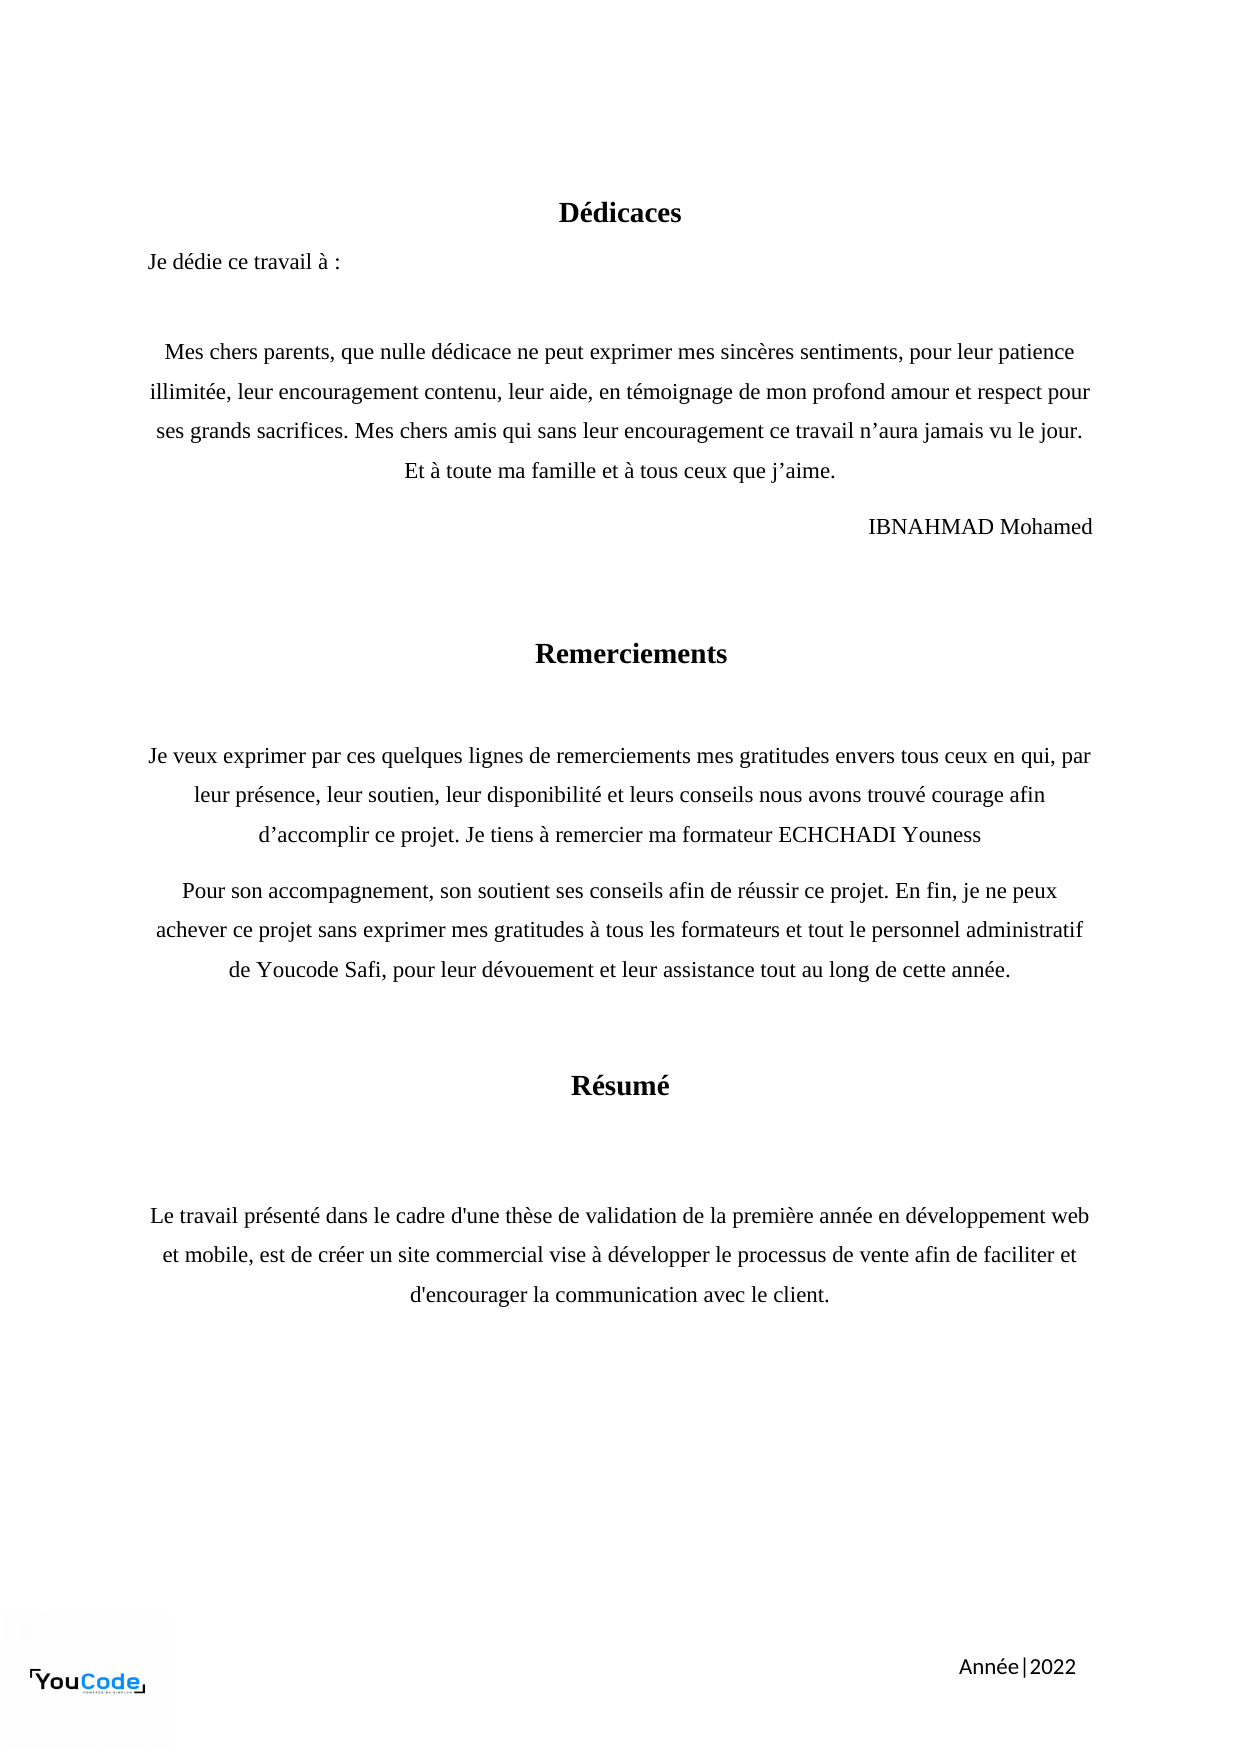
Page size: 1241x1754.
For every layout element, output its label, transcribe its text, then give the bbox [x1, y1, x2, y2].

picture [3, 1612, 171, 1750]
text Mes chers parents, que nulle dédicace ne peut exprimer mes sincères sentiments, pour leur patience illimitée, leur encouragement contenu, leur aide, en témoignage de mon profond amour et respect pour ses grands sacrifices. Mes chers amis qui sans leur encouragement ce travail n’aura jamais vu le jour. Et à toute ma famille et à tous ceux que j’aime. [148, 338, 1093, 483]
text Remerciements [148, 636, 1093, 669]
text Le travail présenté dans le cadre d'une thèse de validation de la première année en développement web et mobile, est de créer un site commercial vise à développer le processus de vente afin de faciliter et d'encourager la communication avec le client. [148, 1202, 1093, 1307]
text Dédicaces [148, 195, 1093, 229]
text Je veux exprimer par ces quelques lignes de remerciements mes gratitudes envers tous ceux en qui, par leur présence, leur soutien, leur disponibilité et leurs conseils nous avons trouvé courage afin d’accomplir ce projet. Je tiens à remercier ma formateur ECHCHADI Youness [148, 742, 1093, 847]
text Pour son accompagnement, son soutient ses conseils afin de réussir ce projet. En fin, je ne peux achever ce projet sans exprimer mes gratitudes à tous les formateurs et tout le personnel administratif de Youcode Safi, pour leur dévouement et leur assistance tout au long de cette année. [148, 877, 1093, 982]
text Je dédie ce travail à : [148, 248, 1093, 274]
text Résumé [148, 1068, 1093, 1102]
text IBNAHMAD Mohamed [148, 513, 1093, 539]
